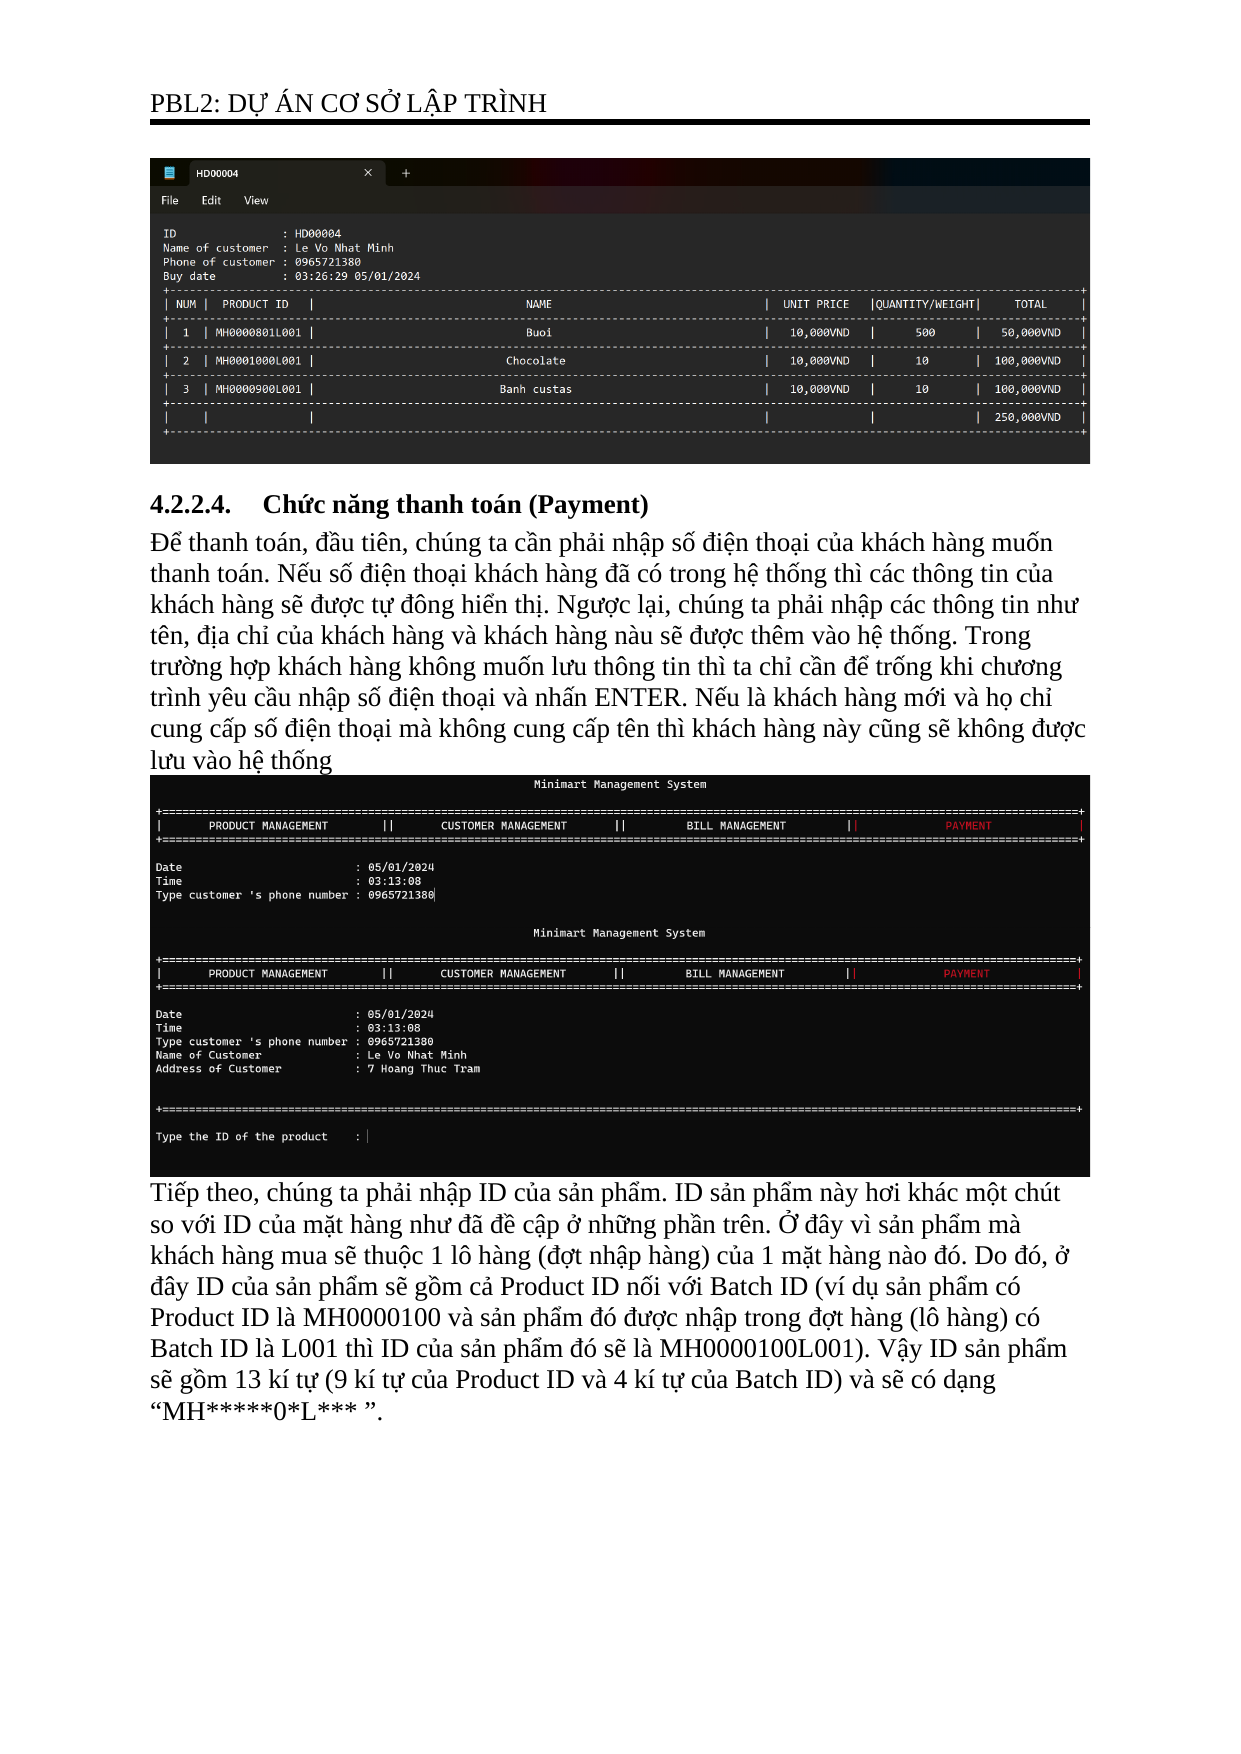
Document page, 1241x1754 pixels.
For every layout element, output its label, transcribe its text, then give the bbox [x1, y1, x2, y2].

picture [150, 158, 1091, 464]
picture [150, 775, 1091, 1177]
subtitle Chức năng thanh toán (Payment) [150, 488, 1090, 519]
text Để thanh toán, đầu tiên, chúng ta cần phải nhập số điện thoại của khách hàng muốn thanh toán. Nếu số điện thoại khách hàng đã có trong hệ thống thì các thông tin của khách hàng sẽ được tự đông hiển thị. Ngược lại, chúng ta phải nhập các thông tin như tên, địa chỉ của khách hàng và khách hàng nàu sẽ được thêm vào hệ thống. Trong trường hợp khách hàng không muốn lưu thông tin thì ta chỉ cần để trống khi chương trình yêu cầu nhập số điện thoại và nhấn ENTER. Nếu là khách hàng mới và họ chỉ cung cấp số điện thoại mà không cung cấp tên thì khách hàng này cũng sẽ không được lưu vào hệ thống [150, 526, 1090, 775]
text Tiếp theo, chúng ta phải nhập ID của sản phẩm. ID sản phẩm này hơi khác một chút so với ID của mặt hàng như đã đề cập ở những phần trên. Ở đây vì sản phẩm mà khách hàng mua sẽ thuộc 1 lô hàng (đợt nhập hàng) của 1 mặt hàng nào đó. Do đó, ở đây ID của sản phẩm sẽ gồm cả Product ID nối với Batch ID (ví dụ sản phẩm có Product ID là MH0000100 và sản phẩm đó được nhập trong đợt hàng (lô hàng) có Batch ID là L001 thì ID của sản phẩm đó sẽ là MH0000100L001). Vậy ID sản phẩm sẽ gồm 13 kí tự (9 kí tự của Product ID và 4 kí tự của Batch ID) và sẽ có dạng “MH*****0*L*** ”. [150, 1177, 1090, 1426]
